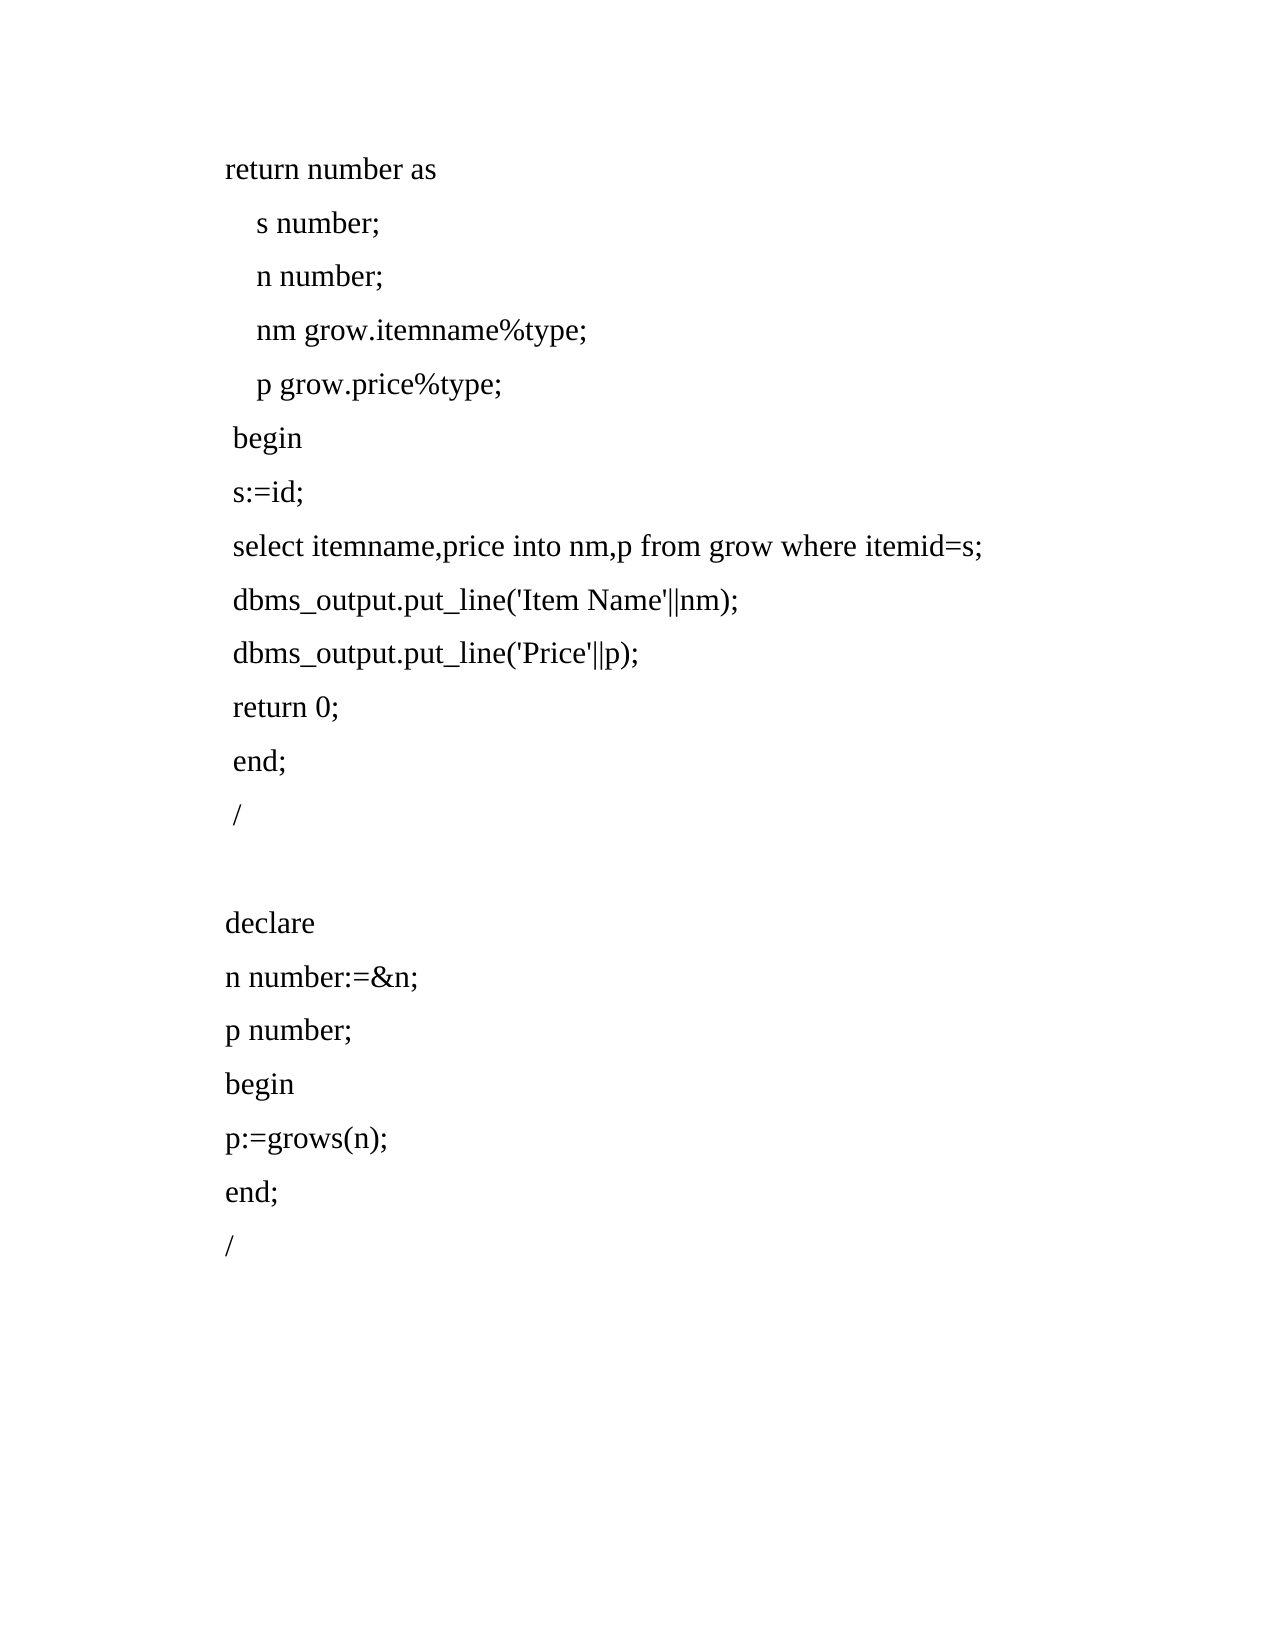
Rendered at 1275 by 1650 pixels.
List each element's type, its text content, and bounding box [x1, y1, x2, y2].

text end; [225, 742, 1125, 778]
text declare [225, 904, 1125, 940]
text return 0; [225, 688, 1125, 724]
text nm grow.itemname%type; [225, 312, 1125, 347]
text s number; [225, 204, 1125, 240]
text p grow.price%type; [225, 365, 1125, 401]
text / [225, 1227, 1125, 1263]
text end; [225, 1173, 1125, 1209]
text begin [225, 419, 1125, 455]
text n number:=&n; [225, 958, 1125, 994]
text n number; [225, 258, 1125, 294]
text select itemname,price into nm,p from grow where itemid=s; [225, 527, 1125, 563]
text / [225, 796, 1125, 832]
text dbms_output.put_line('Item Name'||nm); [225, 581, 1125, 617]
text p:=grows(n); [225, 1119, 1125, 1155]
text p number; [225, 1012, 1125, 1048]
text dbms_output.put_line('Price'||p); [225, 635, 1125, 671]
text begin [225, 1066, 1125, 1101]
text return number as [225, 150, 1125, 186]
text s:=id; [225, 473, 1125, 509]
